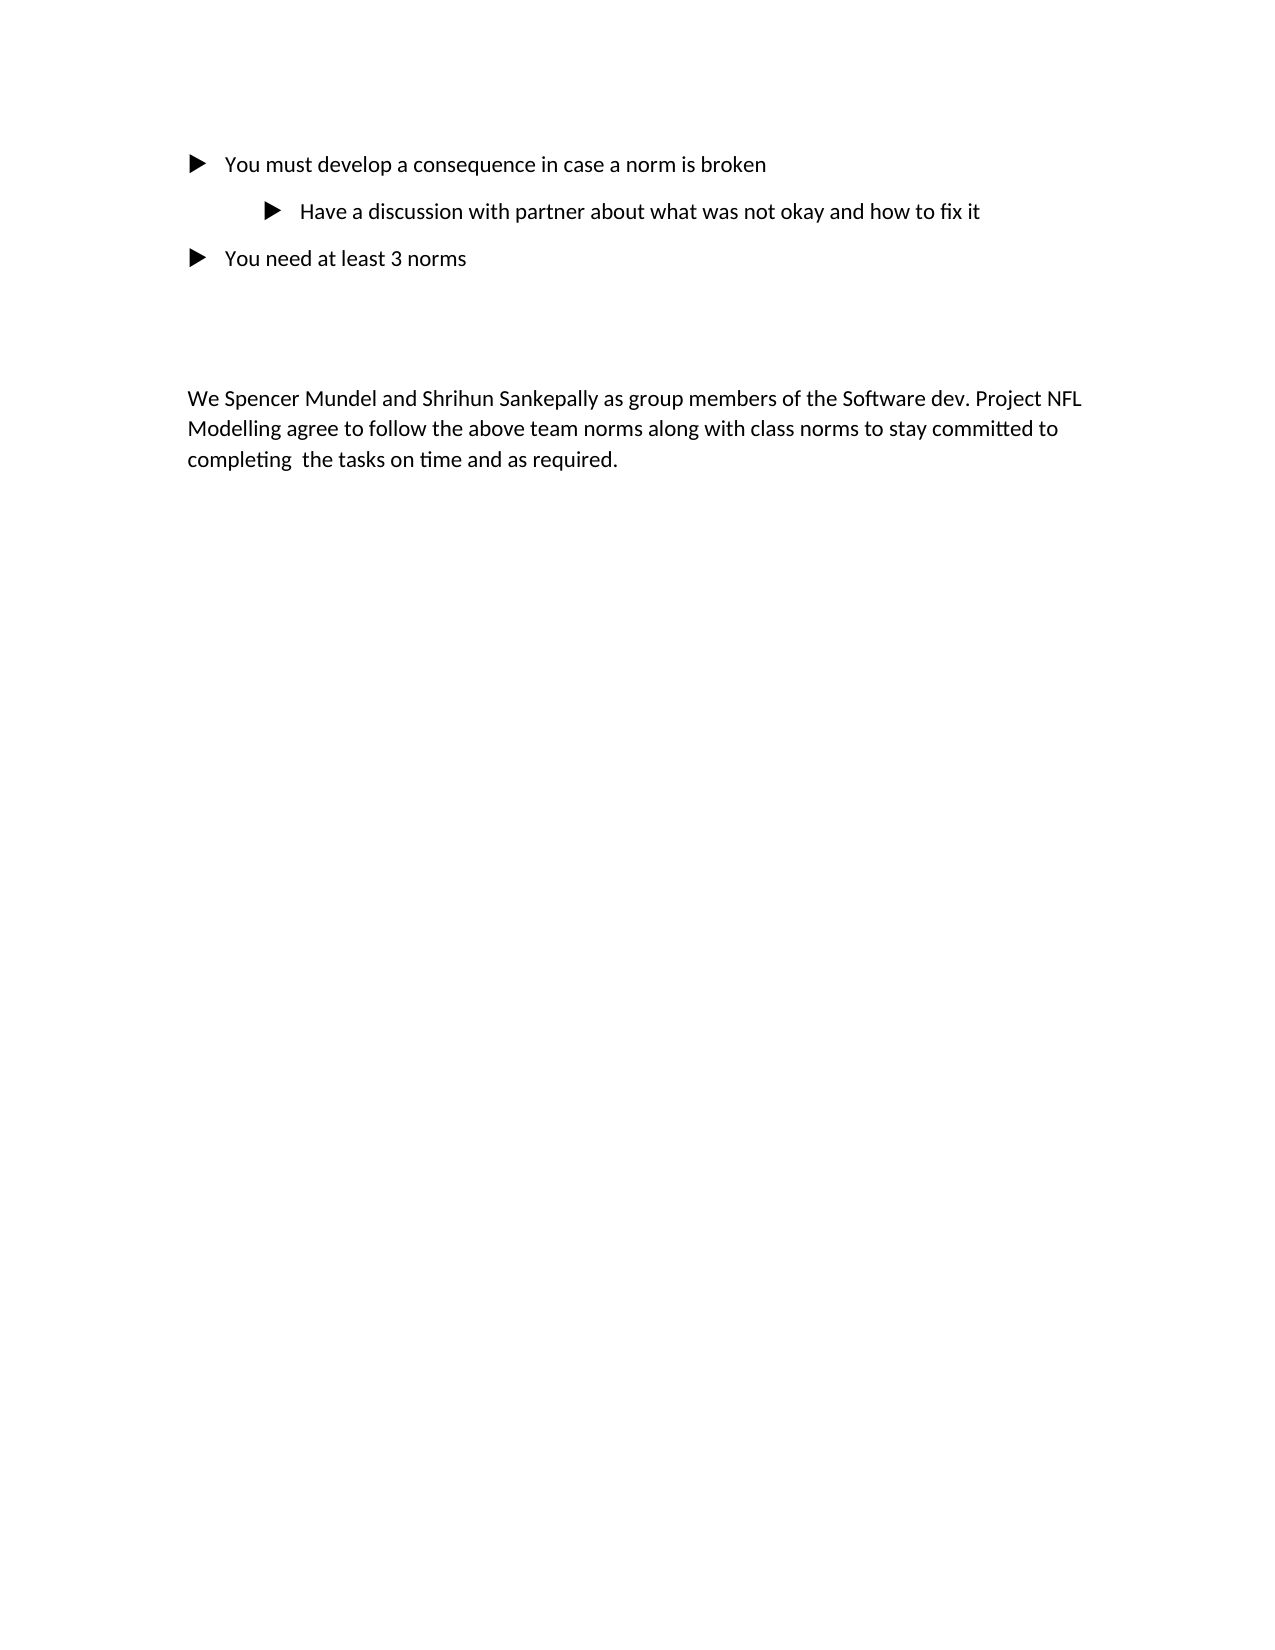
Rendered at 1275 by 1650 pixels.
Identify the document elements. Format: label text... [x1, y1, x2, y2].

list You need at least 3 norms [187, 244, 1125, 272]
list You must develop a consequence in case a norm is broken [187, 150, 1125, 178]
list Have a discussion with partner about what was not okay and how to fix it [262, 197, 1125, 225]
text We Spencer Mundel and Shrihun Sankepally as group members of the Software dev. Project NFL Modelling agree to follow the above team norms along with class norms to stay committed to completing the tasks on time and as required. [187, 384, 1125, 473]
